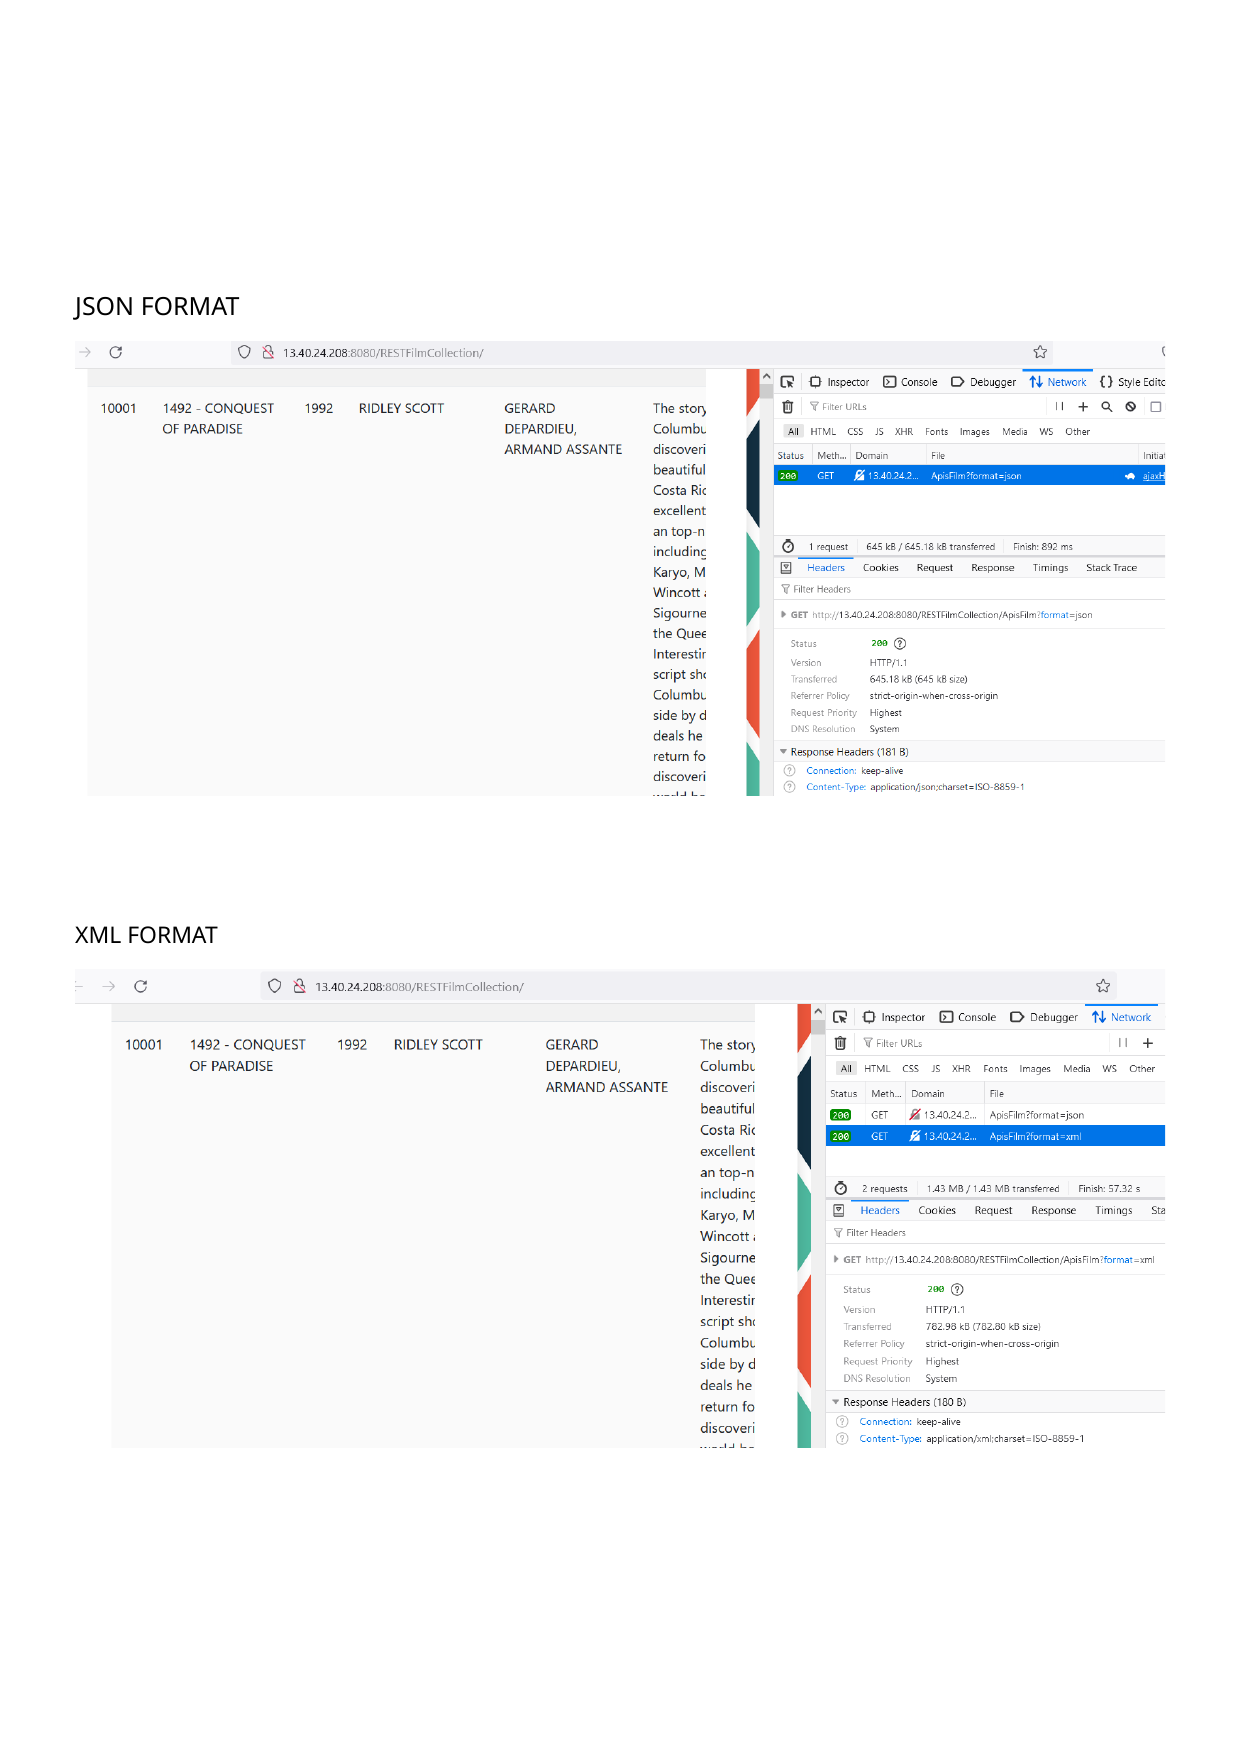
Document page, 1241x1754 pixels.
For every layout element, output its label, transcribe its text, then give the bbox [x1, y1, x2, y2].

picture [75, 341, 1166, 796]
text XML FORMAT [75, 919, 1165, 950]
text JSON FORMAT [75, 289, 1165, 323]
picture [75, 969, 1166, 1448]
